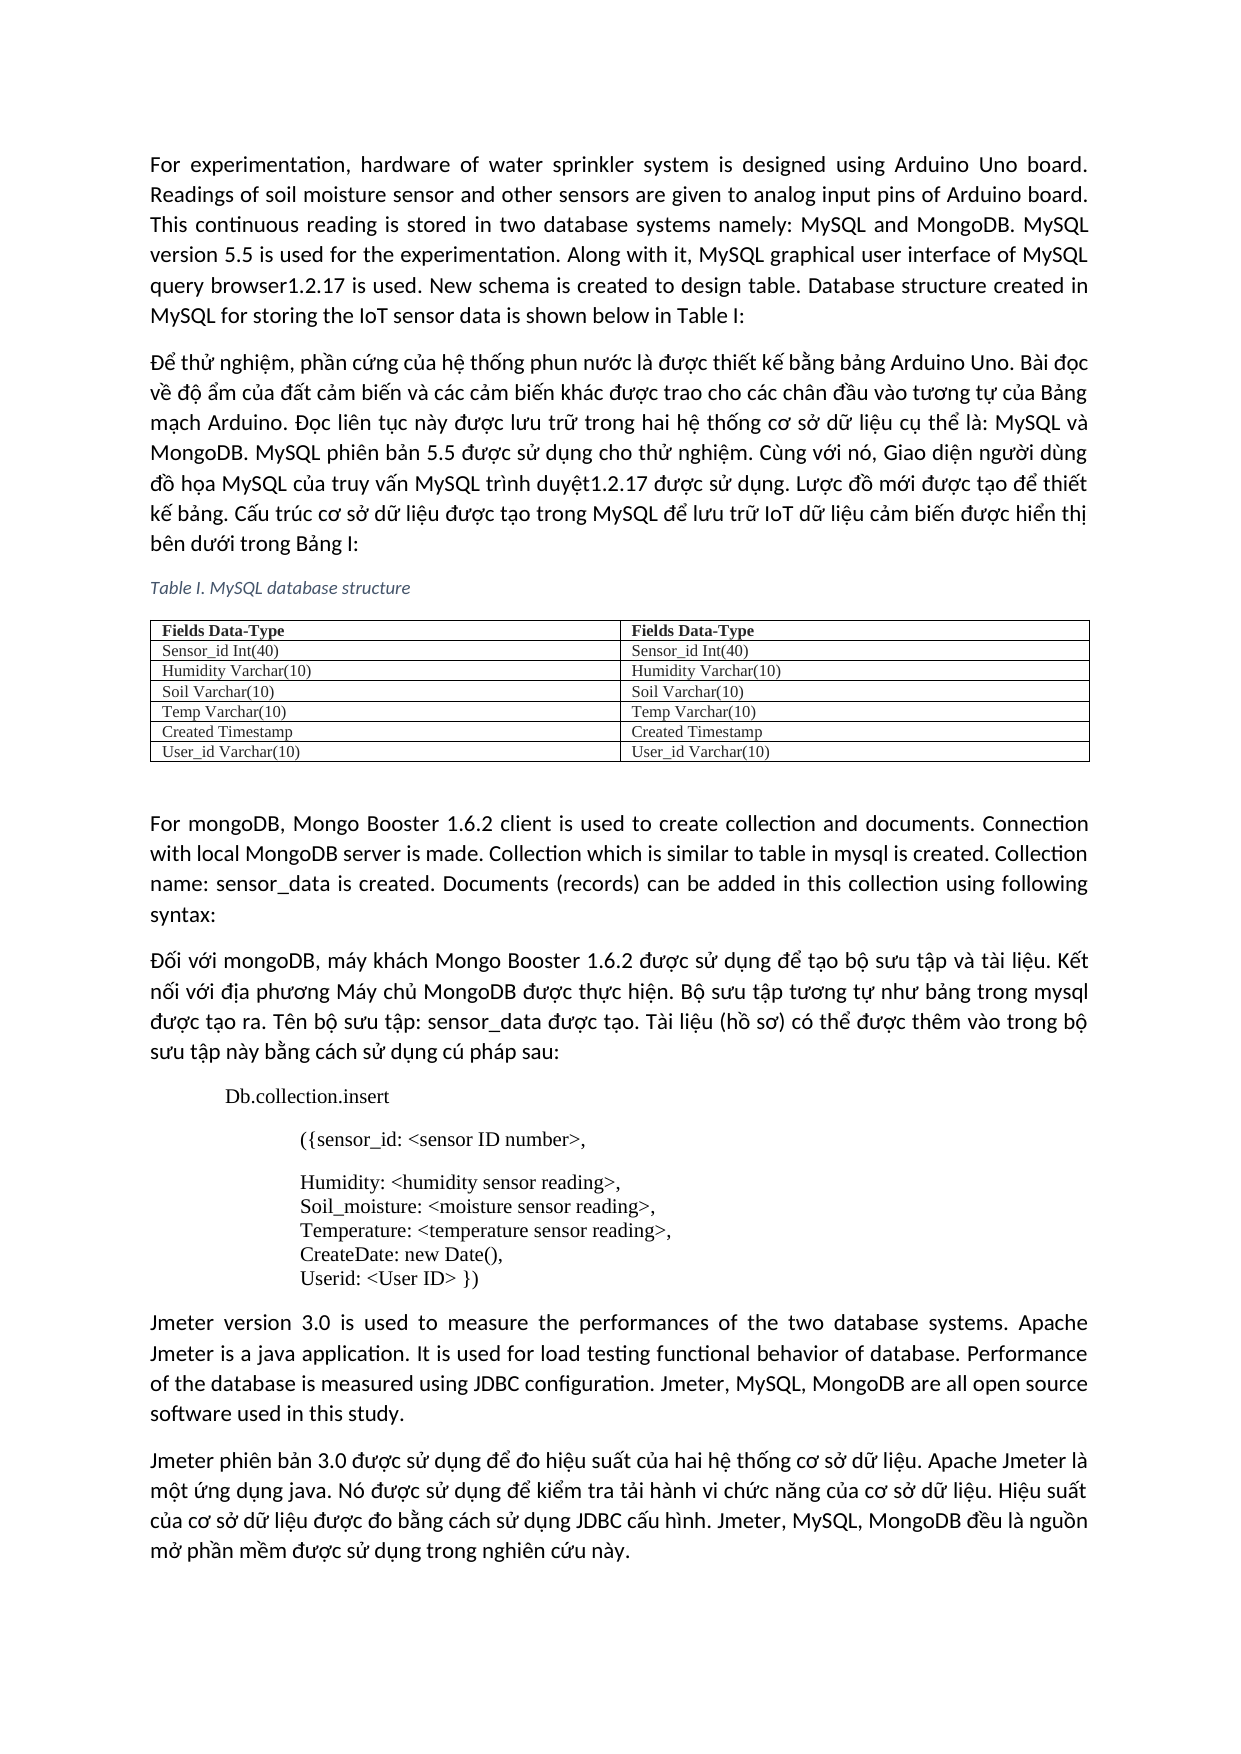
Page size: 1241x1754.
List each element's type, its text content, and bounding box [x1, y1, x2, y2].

text Để thử nghiệm, phần cứng của hệ thống phun nước là được thiết kế bằng bảng Arduino Uno. Bài đọc về độ ẩm của đất cảm biến và các cảm biến khác được trao cho các chân đầu vào tương tự của Bảng mạch Arduino. Đọc liên tục này được lưu trữ trong hai hệ thống cơ sở dữ liệu cụ thể là: MySQL và MongoDB. MySQL phiên bản 5.5 được sử dụng cho thử nghiệm. Cùng với nó, Giao diện người dùng đồ họa MySQL của truy vấn MySQL trình duyệt1.2.17 được sử dụng. Lược đồ mới được tạo để thiết kế bảng. Cấu trúc cơ sở dữ liệu được tạo trong MySQL để lưu trữ IoT dữ liệu cảm biến được hiển thị bên dưới trong Bảng I: [150, 348, 1090, 557]
table_cell Humidity Varchar(10) [621, 661, 1089, 680]
table_cell Sensor_id Int(40) [621, 641, 1089, 660]
table_cell Humidity Varchar(10) [151, 661, 620, 680]
text Db.collection.insert [150, 1084, 1090, 1108]
text Table I. MySQL database structure [150, 576, 1090, 599]
text Soil_moisture: <moisture sensor reading>, [300, 1194, 1090, 1218]
text Temperature: <temperature sensor reading>, [300, 1218, 1090, 1242]
text Jmeter phiên bản 3.0 được sử dụng để đo hiệu suất của hai hệ thống cơ sở dữ liệu. Apache Jmeter là một ứng dụng java. Nó được sử dụng để kiểm tra tải hành vi chức năng của cơ sở dữ liệu. Hiệu suất của cơ sở dữ liệu được đo bằng cách sử dụng JDBC cấu hình. Jmeter, MySQL, MongoDB đều là nguồn mở phần mềm được sử dụng trong nghiên cứu này. [150, 1446, 1090, 1565]
table_cell User_id Varchar(10) [151, 742, 620, 761]
table_cell Created Timestamp [621, 722, 1089, 741]
table_cell Soil Varchar(10) [151, 681, 620, 701]
text Jmeter version 3.0 is used to measure the performances of the two database systems. Apache Jmeter is a java application. It is used for load testing functional behavior of database. Performance of the database is measured using JDBC configuration. Jmeter, MySQL, MongoDB are all open source software used in this study. [150, 1308, 1090, 1427]
text For experimentation, hardware of water sprinkler system is designed using Arduino Uno board. Readings of soil moisture sensor and other sensors are given to analog input pins of Arduino board. This continuous reading is stored in two database systems namely: MySQL and MongoDB. MySQL version 5.5 is used for the experimentation. Along with it, MySQL graphical user interface of MySQL query browser1.2.17 is used. New schema is created to design table. Database structure created in MySQL for storing the IoT sensor data is shown below in Table I: [150, 150, 1090, 329]
text CreateDate: new Date(), [300, 1242, 1090, 1266]
table_header Fields Data-Type [621, 621, 1089, 640]
table_cell User_id Varchar(10) [621, 742, 1089, 761]
table_cell Soil Varchar(10) [621, 681, 1089, 701]
table_cell Sensor_id Int(40) [151, 641, 620, 660]
table_cell Created Timestamp [151, 722, 620, 741]
table_header Fields Data-Type [151, 621, 620, 640]
text ({sensor_id: <sensor ID number>, [150, 1127, 1090, 1151]
text Userid: <User ID> }) [300, 1266, 1090, 1290]
table_cell Temp Varchar(10) [151, 702, 620, 721]
text Đối với mongoDB, máy khách Mongo Booster 1.6.2 được sử dụng để tạo bộ sưu tập và tài liệu. Kết nối với địa phương Máy chủ MongoDB được thực hiện. Bộ sưu tập tương tự như bảng trong mysql được tạo ra. Tên bộ sưu tập: sensor_data được tạo. Tài liệu (hồ sơ) có thể được thêm vào trong bộ sưu tập này bằng cách sử dụng cú pháp sau: [150, 947, 1090, 1065]
text Humidity: <humidity sensor reading>, [150, 1170, 1090, 1194]
table_cell Temp Varchar(10) [621, 702, 1089, 721]
text For mongoDB, Mongo Booster 1.6.2 client is used to create collection and documents. Connection with local MongoDB server is made. Collection which is similar to table in mysql is created. Collection name: sensor_data is created. Documents (records) can be added in this collection using following syntax: [150, 809, 1090, 928]
